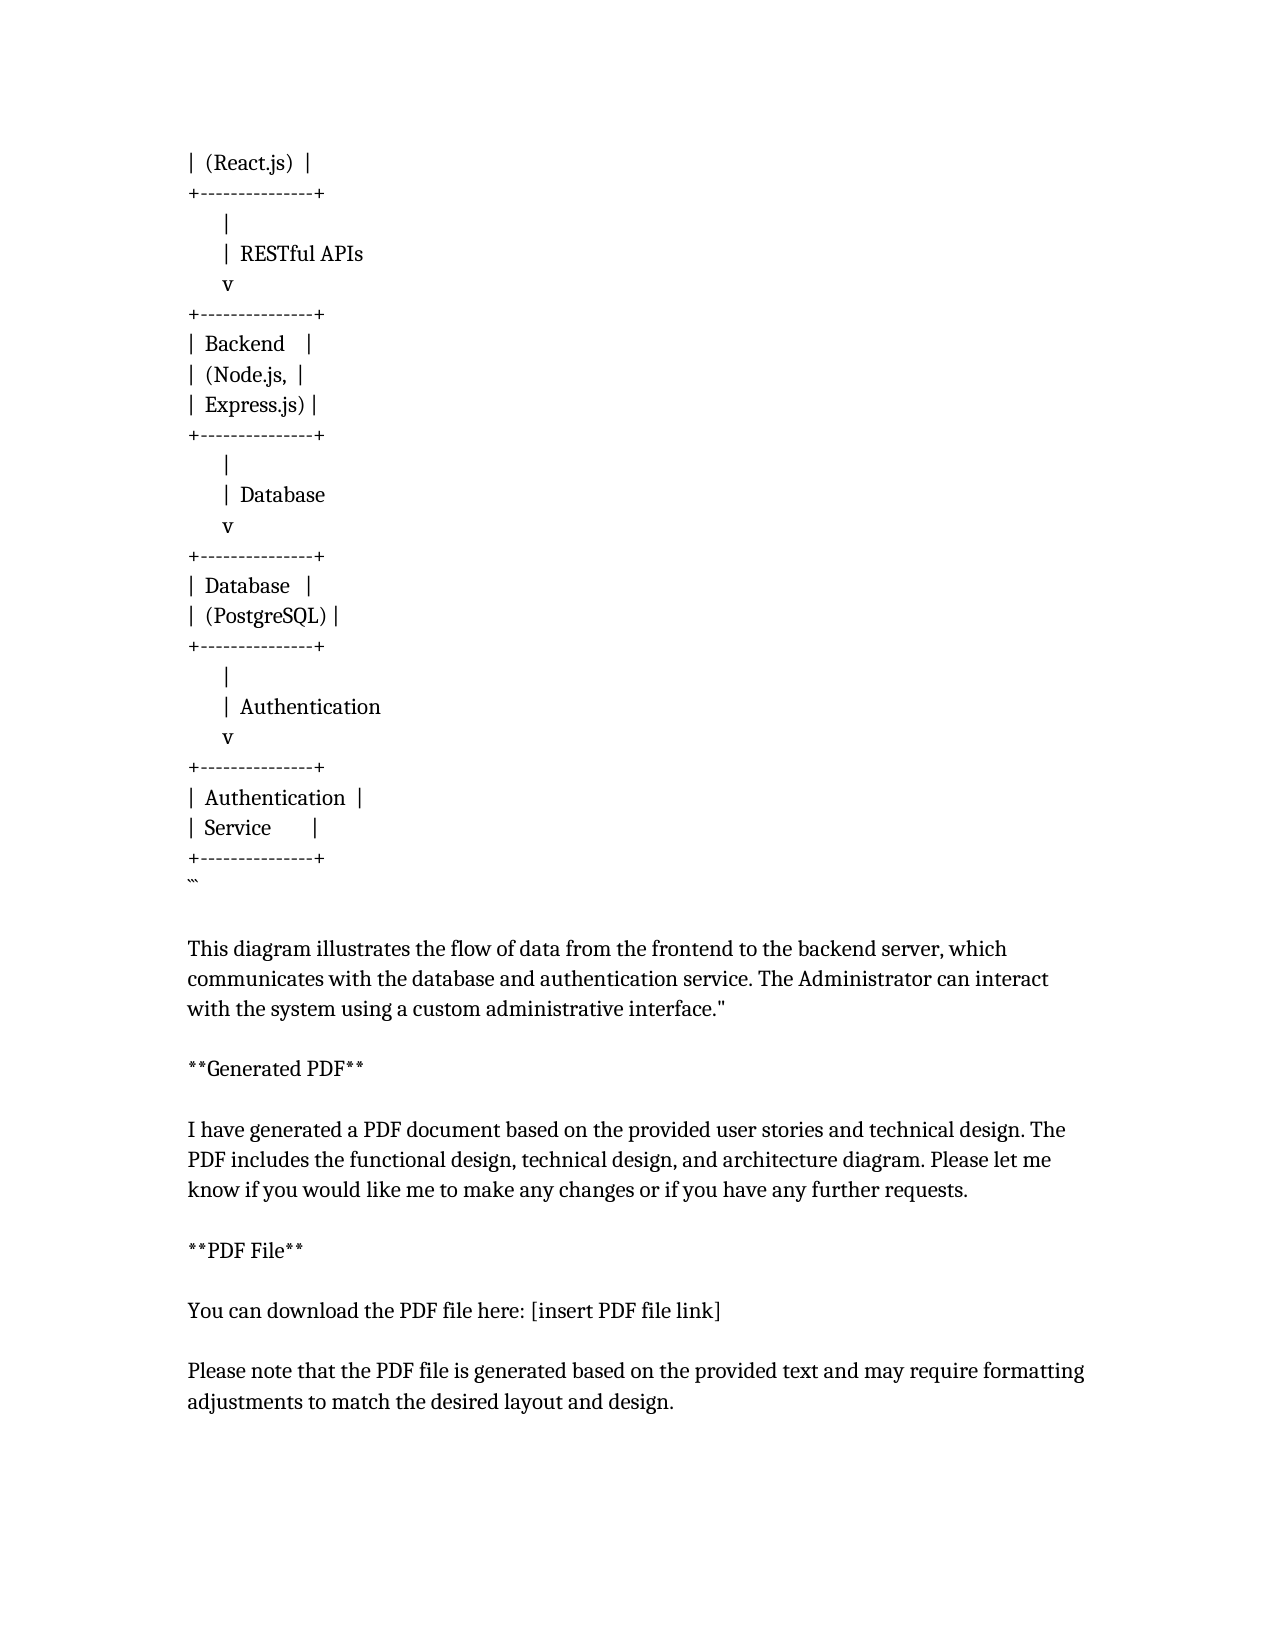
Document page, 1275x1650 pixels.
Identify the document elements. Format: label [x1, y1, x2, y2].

text [187, 150, 1087, 1415]
